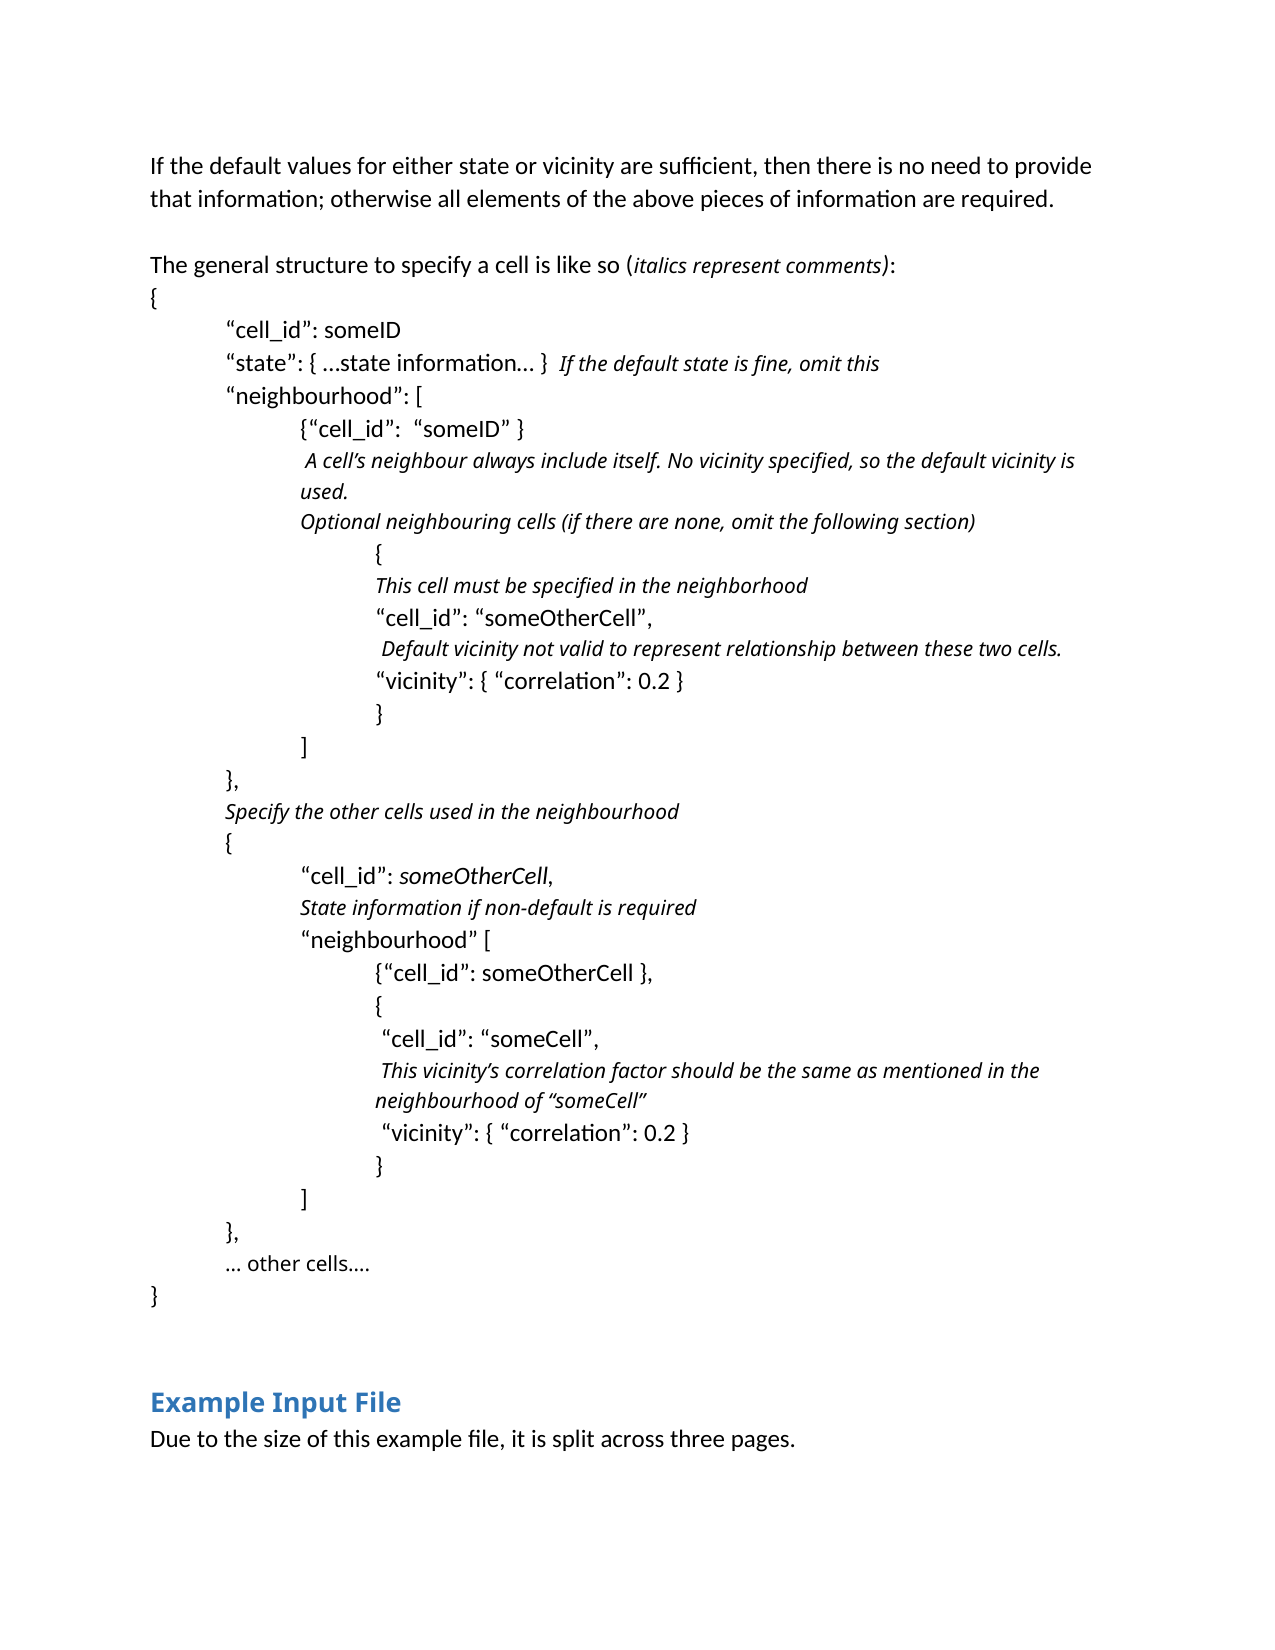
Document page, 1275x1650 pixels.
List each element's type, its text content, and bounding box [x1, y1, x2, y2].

text “vicinity”: { “correlation”: 0.2 } [300, 665, 1125, 696]
text {“cell_id”: “someID” } [300, 413, 1125, 444]
text “state”: { …state information… } If the default state is fine, omit this [150, 347, 1125, 378]
text { [150, 827, 1125, 858]
text { [300, 538, 1125, 569]
text “vicinity”: { “correlation”: 0.2 } [300, 1117, 1125, 1148]
text }, [150, 1216, 1125, 1246]
text Specify the other cells used in the neighbourhood [150, 797, 1125, 825]
text Default vicinity not valid to represent relationship between these two cells. [375, 634, 1125, 663]
text This cell must be specified in the neighborhood [300, 571, 1125, 599]
text The general structure to specify a cell is like so (italics represent comments): [150, 249, 1125, 279]
text ] [300, 731, 1125, 762]
text … other cells…. [150, 1249, 1125, 1277]
text { [300, 990, 1125, 1021]
text } [300, 698, 1125, 729]
text “cell_id”: “someOtherCell”, [300, 602, 1125, 632]
text {“cell_id”: someOtherCell }, [150, 957, 1125, 988]
text “cell_id”: someID [150, 314, 1125, 345]
text Due to the size of this example file, it is split across three pages. [150, 1423, 1125, 1454]
text “neighbourhood”: [ [150, 380, 1125, 411]
text } [150, 1280, 1125, 1311]
text State information if non-default is required [150, 893, 1125, 922]
text { [150, 282, 1125, 312]
text “neighbourhood” [ [150, 924, 1125, 955]
subtitle Example Input File [150, 1383, 1125, 1420]
text A cell’s neighbour always include itself. No vicinity specified, so the default vicinity is used. [300, 446, 1125, 505]
text ] [150, 1183, 1125, 1213]
text }, [150, 764, 1125, 794]
text “cell_id”: someOtherCell, [150, 860, 1125, 891]
text If the default values for either state or vicinity are sufficient, then there is no need to provide that information; otherwise all elements of the above pieces of information are required. [150, 150, 1125, 213]
text } [300, 1150, 1125, 1181]
text Optional neighbouring cells (if there are none, omit the following section) [300, 507, 1125, 536]
text This vicinity’s correlation factor should be the same as mentioned in the neighbourhood of “someCell” [375, 1056, 1125, 1115]
text “cell_id”: “someCell”, [300, 1023, 1125, 1053]
